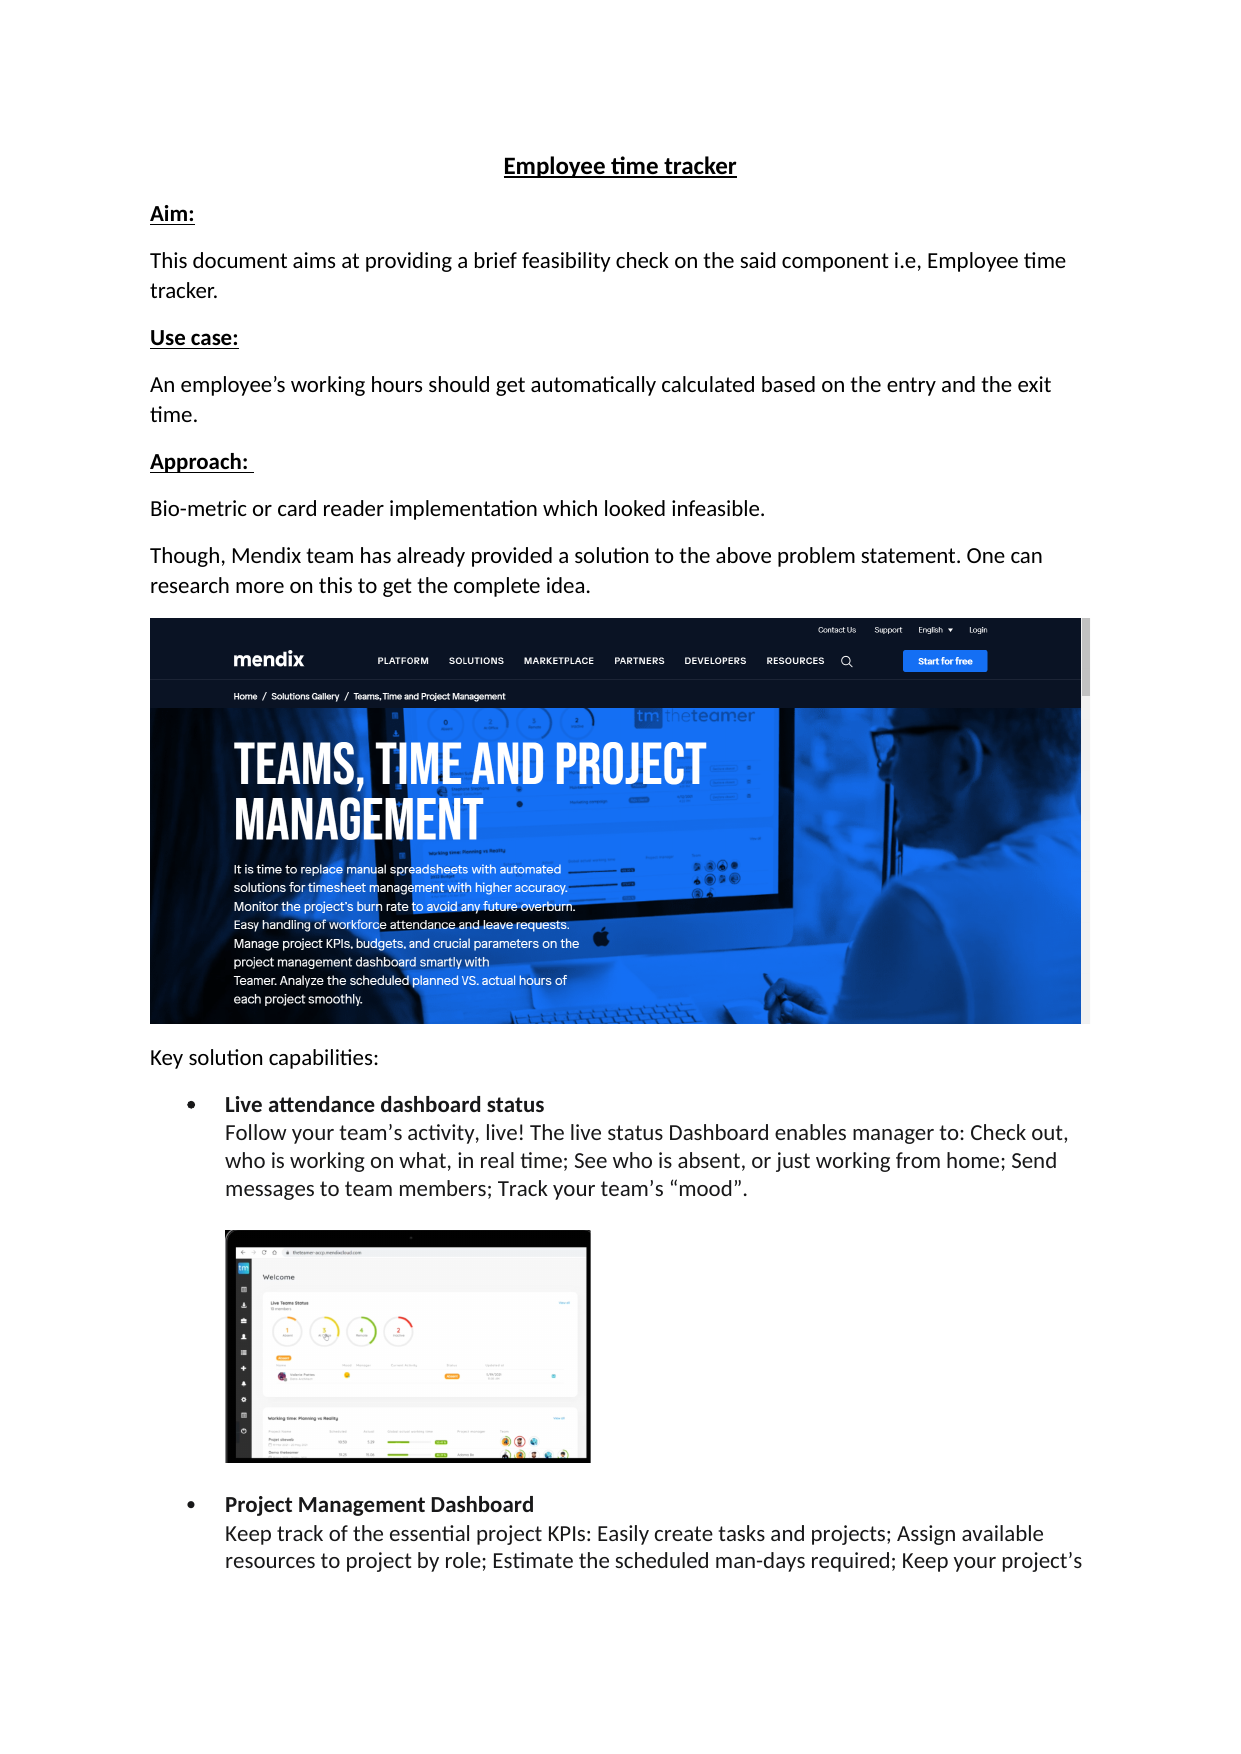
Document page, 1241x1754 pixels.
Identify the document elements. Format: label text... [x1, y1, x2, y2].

list Live attendance dashboard status [187, 1090, 1090, 1118]
text Use case: [150, 323, 1090, 352]
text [225, 1519, 1090, 1575]
text Key solution capabilities: [150, 1043, 1090, 1071]
text An employee’s working hours should get automatically calculated based on the entry and the exit time. [150, 370, 1090, 429]
text Follow your team’s activity, live! The live status Dashboard enables manager to: Check out, who is working on what, in real time; See who is absent, or just working from home; Send messages to team members; Track your team’s “mood”. [225, 1118, 1090, 1202]
subtitle Project Management Dashboard [187, 1491, 1090, 1519]
text Bio-metric or card reader implementation which looked infeasible. [150, 494, 1090, 522]
text Employee time tracker [150, 150, 1090, 181]
text Approach: [150, 447, 1090, 476]
picture [150, 618, 1091, 1024]
text Aim: [150, 199, 1090, 228]
text Though, Mendix team has already provided a solution to the above problem statement. One can research more on this to get the complete idea. [150, 541, 1090, 599]
picture [225, 1230, 591, 1463]
text This document aims at providing a brief feasibility check on the said component i.e, Employee time tracker. [150, 246, 1090, 305]
